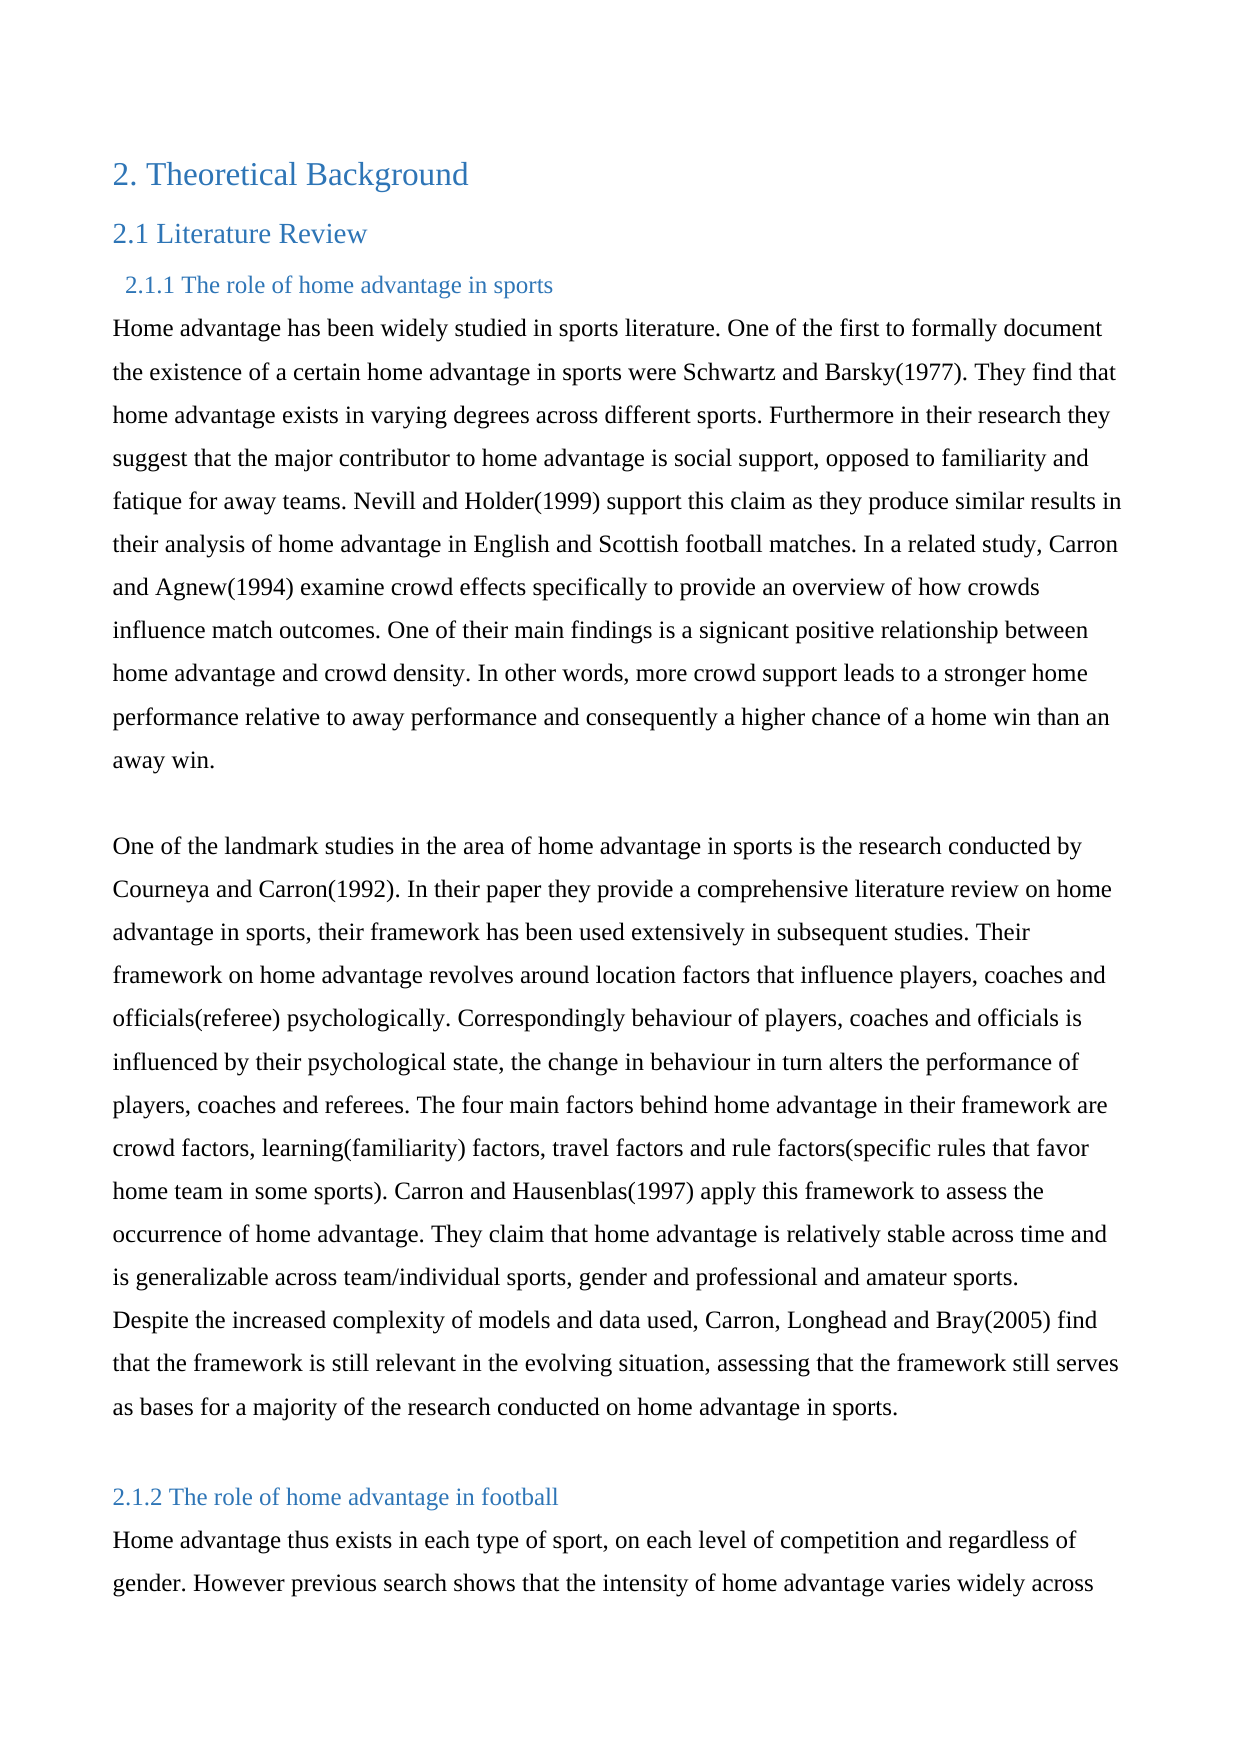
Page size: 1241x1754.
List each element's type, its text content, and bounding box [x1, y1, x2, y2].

subtitle Literature Review [112, 216, 1128, 249]
text Home advantage has been widely studied in sports literature. One of the first to formally document the existence of a certain home advantage in sports were Schwartz and Barsky(1977). They find that home advantage exists in varying degrees across different sports. Furthermore in their research they suggest that the major contributor to home advantage is social support, opposed to familiarity and fatique for away teams. Nevill and Holder(1999) support this claim as they produce similar results in their analysis of home advantage in English and Scottish football matches. In a related study, Carron and Agnew(1994) examine crowd effects specifically to provide an overview of how crowds influence match outcomes. One of their main findings is a signicant positive relationship between home advantage and crowd density. In other words, more crowd support leads to a stronger home performance relative to away performance and consequently a higher chance of a home win than an away win. [112, 313, 1128, 773]
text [112, 1525, 1128, 1597]
subtitle 2.1.1 The role of home advantage in sports [112, 270, 1128, 299]
text Despite the increased complexity of models and data used, Carron, Longhead and Bray(2005) find that the framework is still relevant in the evolving situation, assessing that the framework still serves as bases for a majority of the research conducted on home advantage in sports. [112, 1305, 1128, 1420]
subtitle Theoretical Background [112, 154, 1128, 192]
text One of the landmark studies in the area of home advantage in sports is the research conducted by Courneya and Carron(1992). In their paper they provide a comprehensive literature review on home advantage in sports, their framework has been used extensively in subsequent studies. Their framework on home advantage revolves around location factors that influence players, coaches and officials(referee) psychologically. Correspondingly behaviour of players, coaches and officials is influenced by their psychological state, the change in behaviour in turn alters the performance of players, coaches and referees. The four main factors behind home advantage in their framework are crowd factors, learning(familiarity) factors, travel factors and rule factors(specific rules that favor home team in some sports). Carron and Hausenblas(1997) apply this framework to assess the occurrence of home advantage. They claim that home advantage is relatively stable across time and is generalizable across team/individual sports, gender and professional and amateur sports. [112, 831, 1128, 1291]
subtitle 2.1.2 The role of home advantage in football [112, 1482, 1128, 1511]
